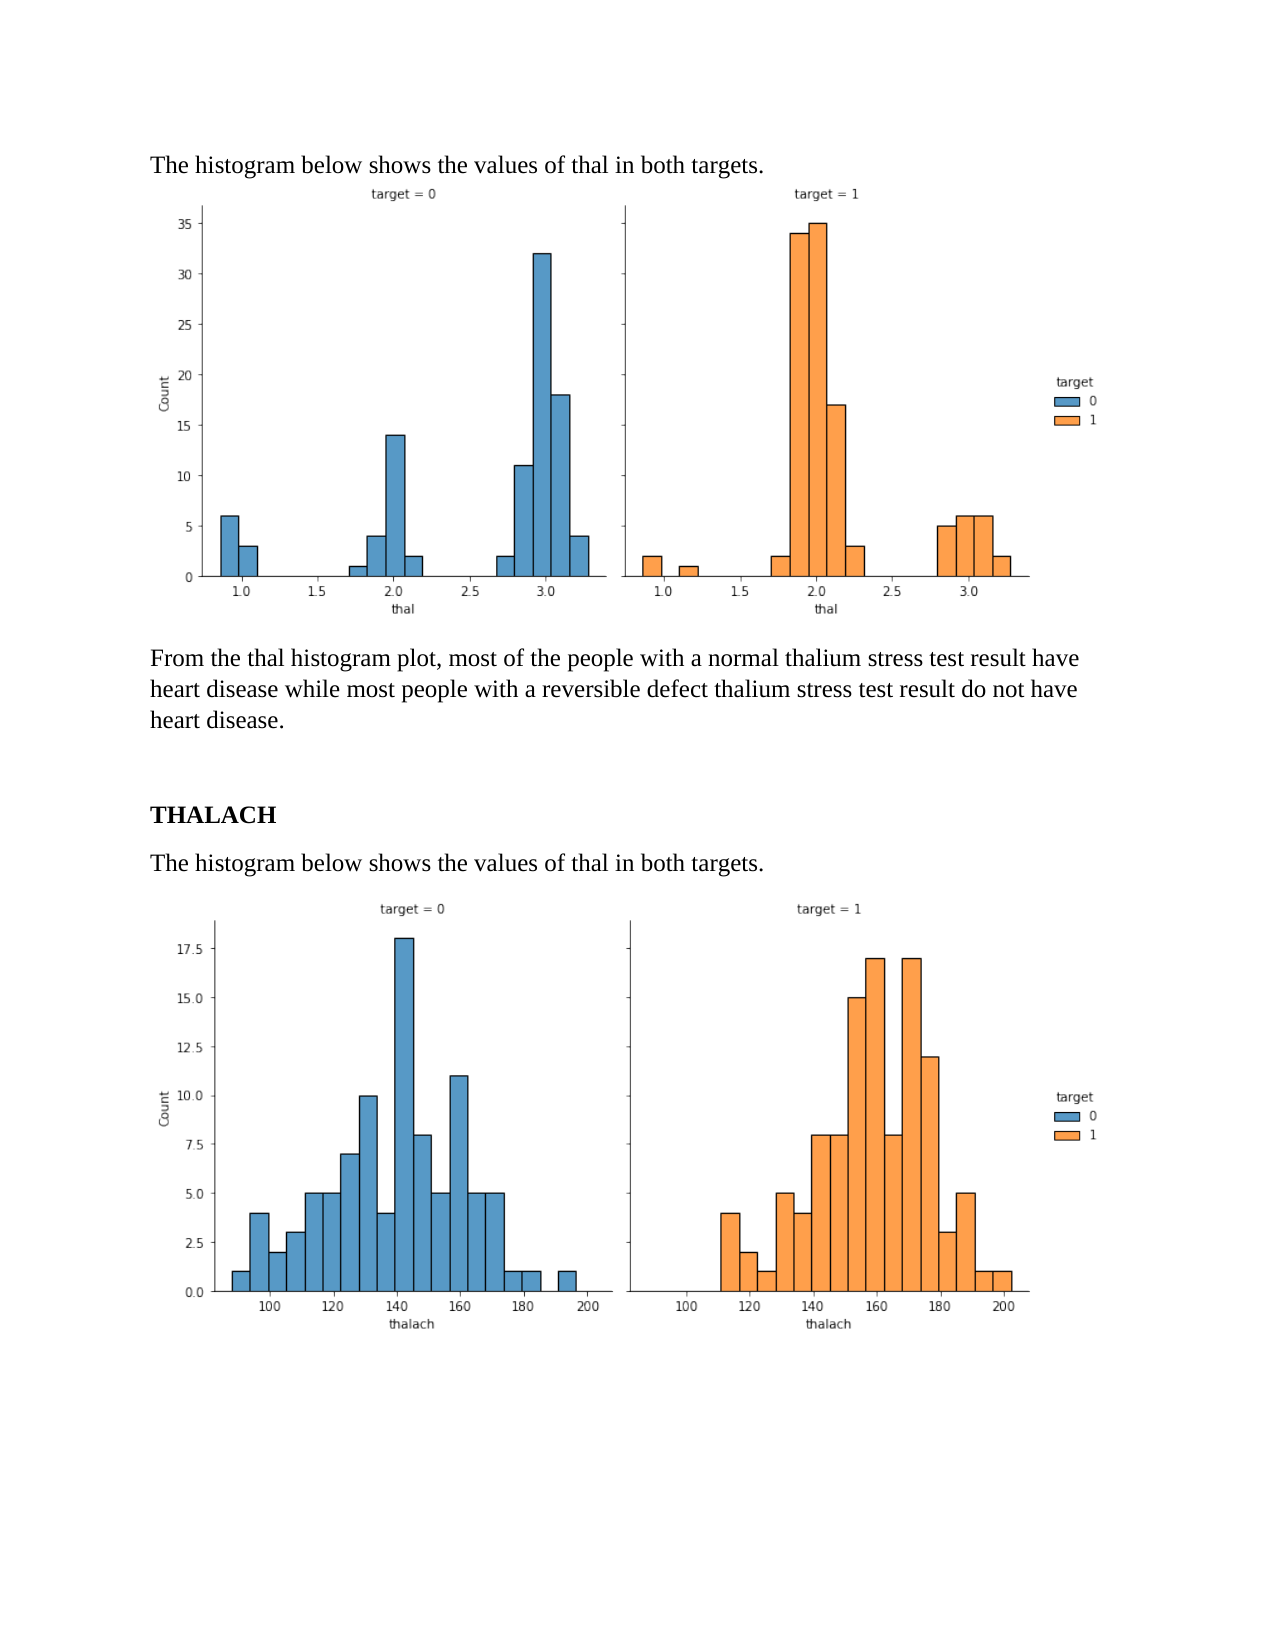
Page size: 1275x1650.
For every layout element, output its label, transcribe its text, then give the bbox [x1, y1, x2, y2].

picture [150, 895, 1107, 1339]
text THALACH [150, 800, 1125, 829]
text From the thal histogram plot, most of the people with a normal thalium stress test result have heart disease while most people with a reversible defect thalium stress test result do not have heart disease. [150, 643, 1125, 733]
picture [150, 181, 1107, 624]
text The histogram below shows the values of thal in both targets. [150, 848, 1125, 877]
